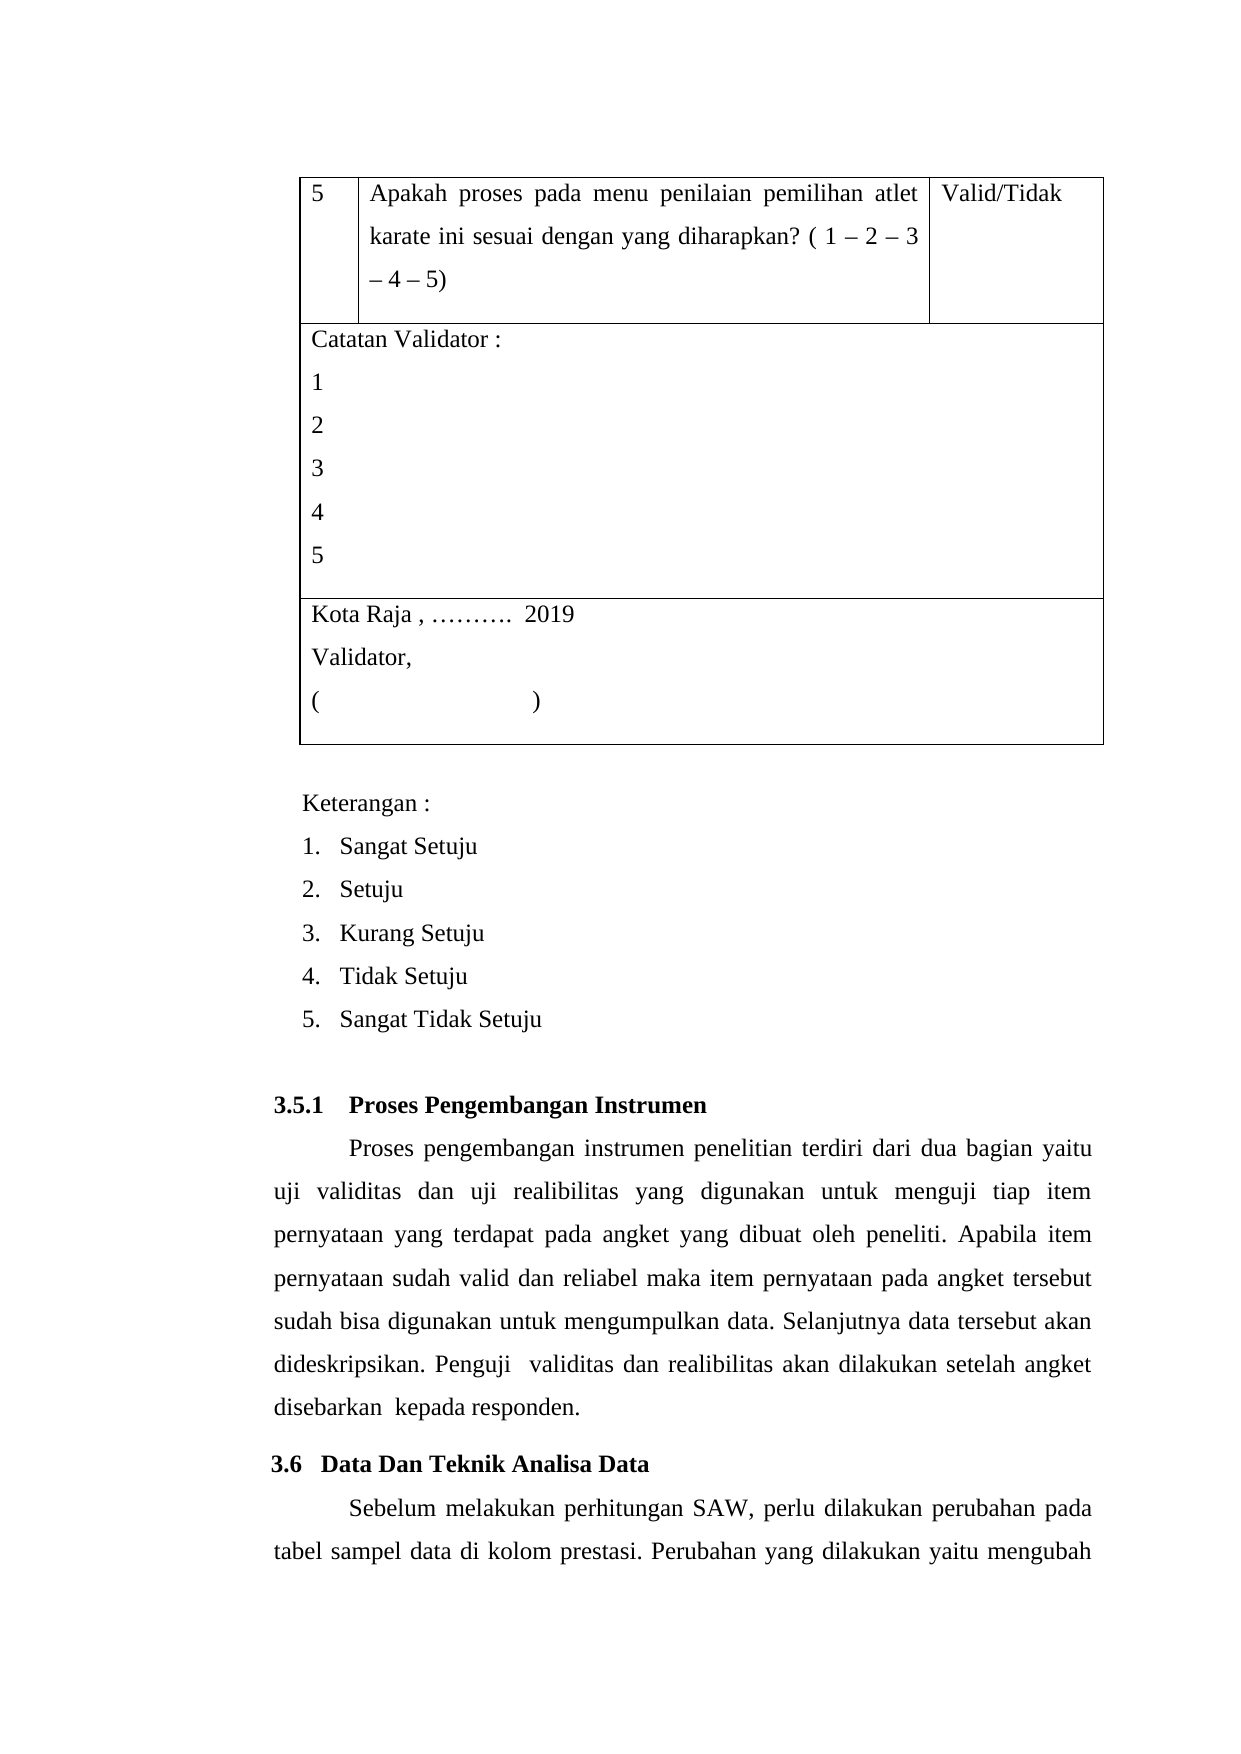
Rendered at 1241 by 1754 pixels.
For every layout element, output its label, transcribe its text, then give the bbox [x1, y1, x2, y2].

table_cell 5 [301, 178, 358, 323]
table_cell Valid/Tidak [930, 178, 1103, 323]
subtitle Data Dan Teknik Analisa Data [271, 1449, 1092, 1478]
list Sangat Tidak Setuju [302, 1004, 1092, 1033]
list Kurang Setuju [302, 918, 1092, 946]
table_cell Catatan Validator : 1 2 3 4 5 [301, 324, 1103, 598]
subtitle Proses Pengembangan Instrumen [274, 1090, 1092, 1119]
list Setuju [302, 874, 1092, 903]
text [274, 1493, 1092, 1564]
list Tidak Setuju [302, 961, 1092, 989]
text Proses pengembangan instrumen penelitian terdiri dari dua bagian yaitu uji validitas dan uji realibilitas yang digunakan untuk menguji tiap item pernyataan yang terdapat pada angket yang dibuat oleh peneliti. Apabila item pernyataan sudah valid dan reliabel maka item pernyataan pada angket tersebut sudah bisa digunakan untuk mengumpulkan data. Selanjutnya data tersebut akan dideskripsikan. Penguji validitas dan realibilitas akan dilakukan setelah angket disebarkan kepada responden. [274, 1133, 1092, 1421]
table_cell Apakah proses pada menu penilaian pemilihan atlet karate ini sesuai dengan yang diharapkan? ( 1 – 2 – 3 – 4 – 5) [359, 178, 929, 323]
table_cell Kota Raja , ………. 2019 Validator, ( ) [301, 599, 1103, 744]
list Sangat Setuju [302, 831, 1092, 860]
text Keterangan : [302, 788, 1092, 817]
